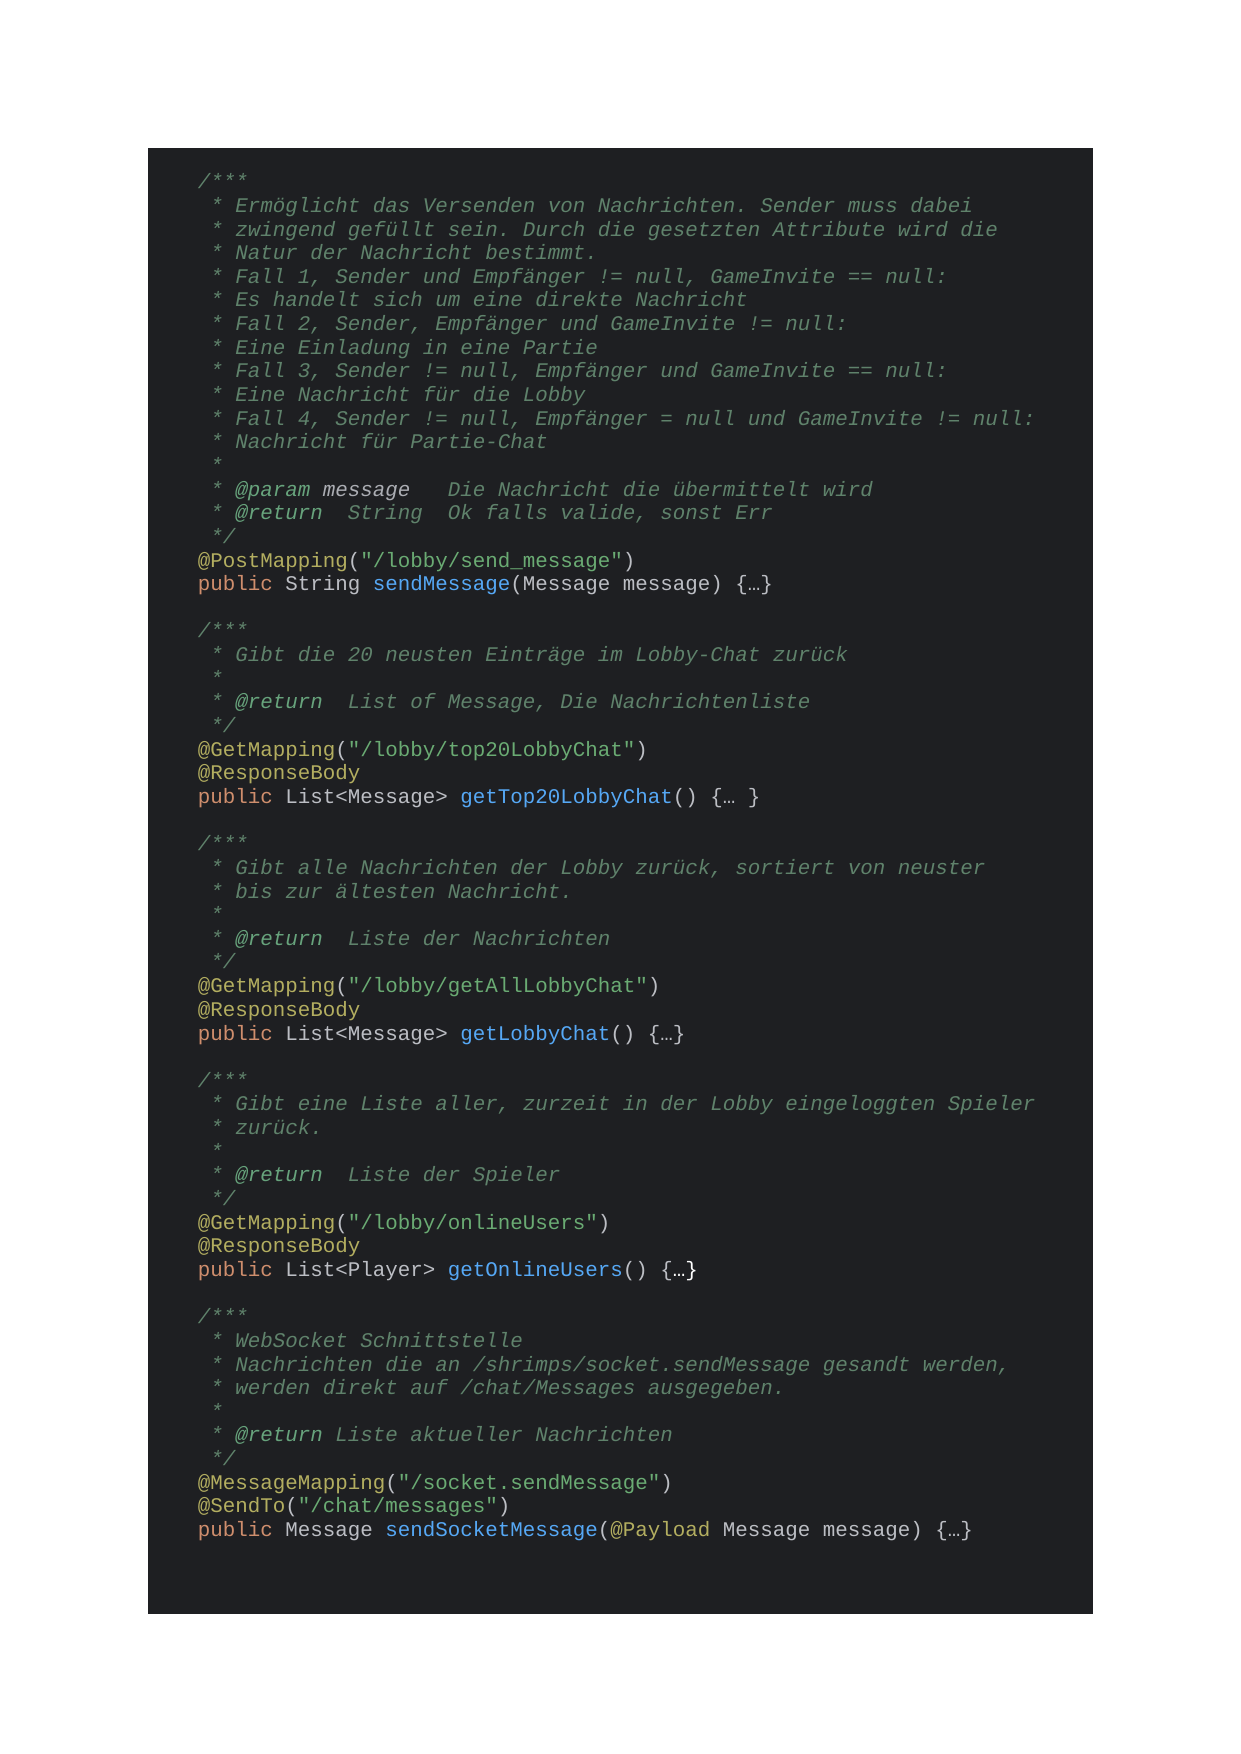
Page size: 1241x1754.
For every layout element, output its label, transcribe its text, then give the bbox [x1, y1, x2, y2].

text * * @return List of Message, Die Nachrichtenliste */ @GetMapping("/lobby/top20LobbyChat") @ResponseBody public List<Message> getTop20LobbyChat() {… } /*** * Gibt alle Nachrichten der Lobby zurück, sortiert von neuster * bis zur ältesten Nachricht. [148, 668, 1093, 904]
text * * @param message Die Nachricht die übermittelt wird * @return String Ok falls valide, sonst Err */ @PostMapping("/lobby/send_message") public String sendMessage(Message message) {…} /*** * Gibt die 20 neusten Einträge im Lobby-Chat zurück [148, 455, 1093, 668]
text * zurück. [148, 1117, 1093, 1141]
text * * @return Liste der Spieler */ @GetMapping("/lobby/onlineUsers") @ResponseBody public List<Player> getOnlineUsers() {…} /*** * WebSocket Schnittstelle * Nachrichten die an /shrimps/socket.sendMessage gesandt werden, * werden direkt auf /chat/Messages ausgegeben. * * @return Liste aktueller Nachrichten */ @MessageMapping("/socket.sendMessage") @SendTo("/chat/messages") public Message sendSocketMessage(@Payload Message message) {…} [148, 1141, 1093, 1566]
text /*** * Ermöglicht das Versenden von Nachrichten. Sender muss dabei * zwingend gefüllt sein. Durch die gesetzten Attribute wird die * Natur der Nachricht bestimmt. * Fall 1, Sender und Empfänger != null, GameInvite == null: * Es handelt sich um eine direkte Nachricht * Fall 2, Sender, Empfänger und GameInvite != null: * Eine Einladung in eine Partie * Fall 3, Sender != null, Empfänger und GameInvite == null: * Eine Nachricht für die Lobby * Fall 4, Sender != null, Empfänger = null und GameInvite != null: * Nachricht für Partie-Chat [148, 148, 1093, 455]
text * * @return Liste der Nachrichten */ @GetMapping("/lobby/getAllLobbyChat") @ResponseBody public List<Message> getLobbyChat() {…} /*** * Gibt eine Liste aller, zurzeit in der Lobby eingeloggten Spieler [148, 904, 1093, 1117]
